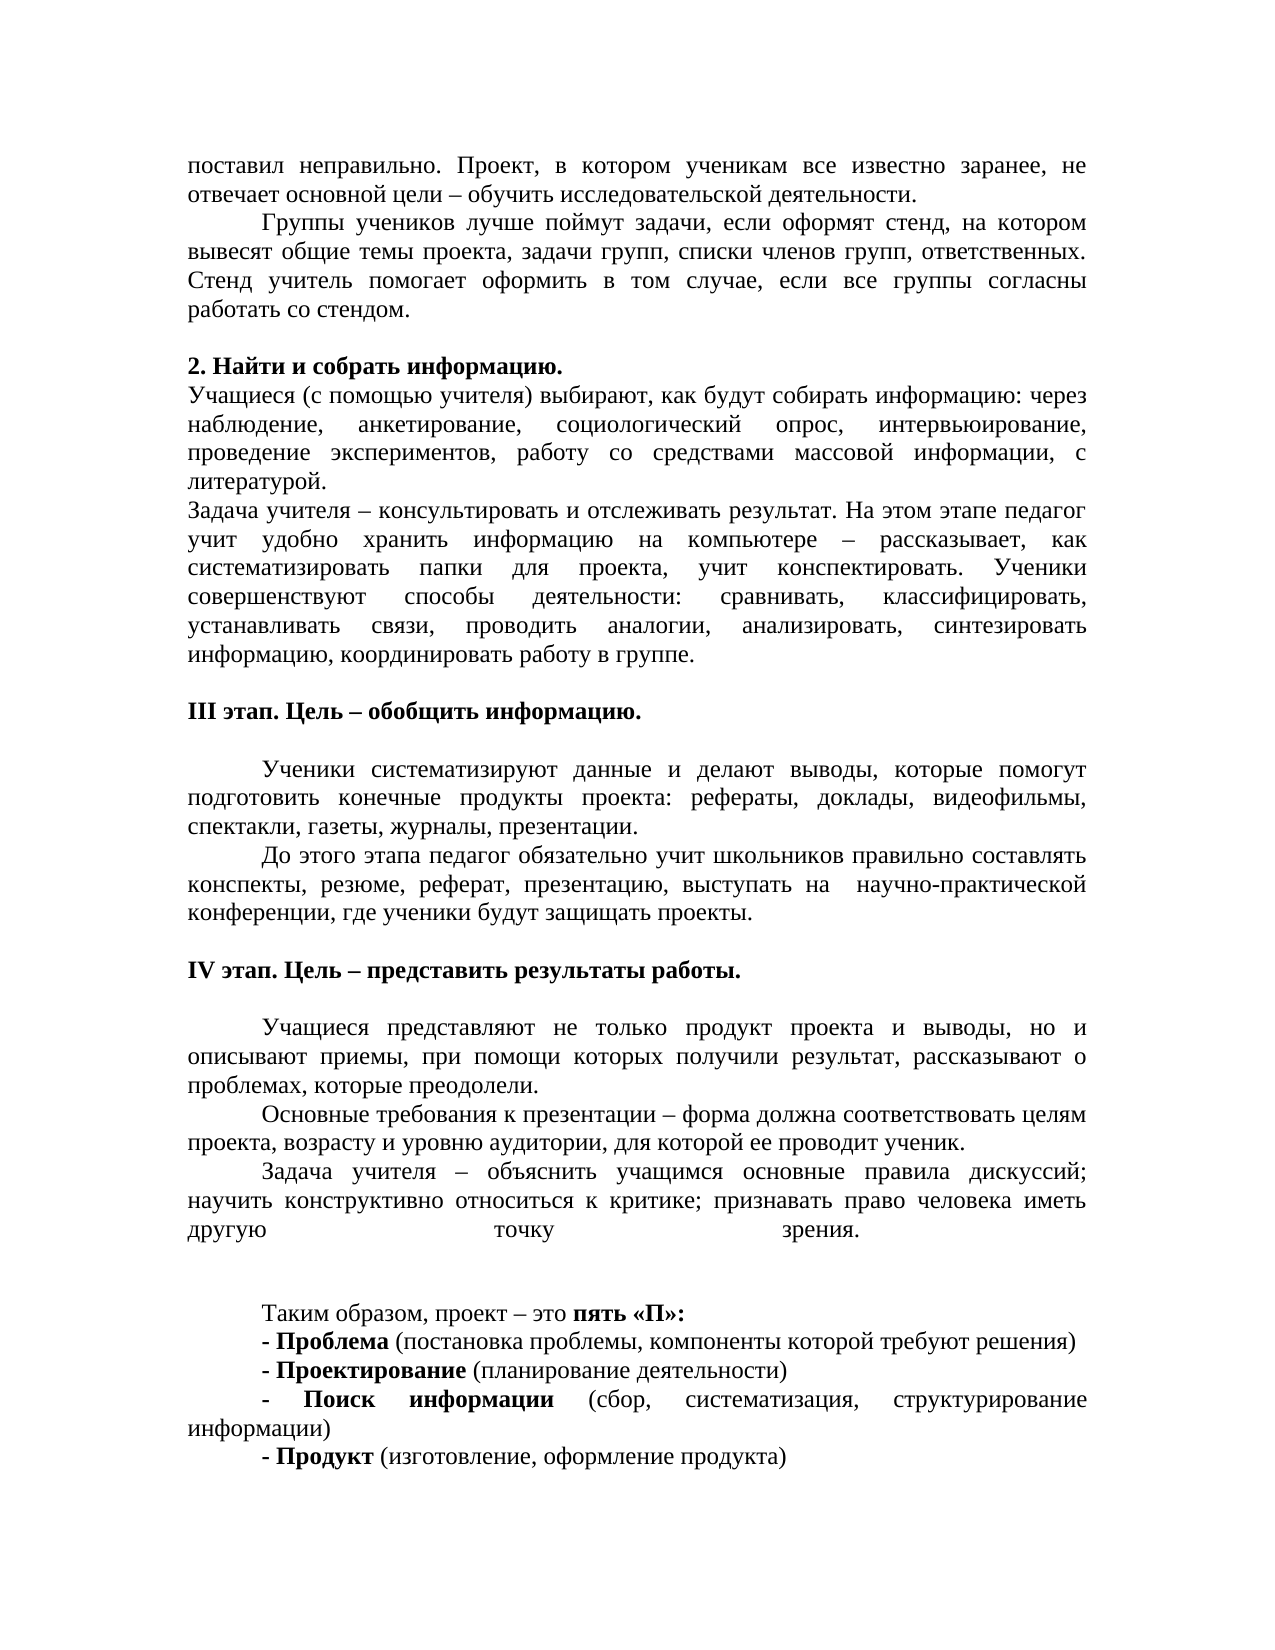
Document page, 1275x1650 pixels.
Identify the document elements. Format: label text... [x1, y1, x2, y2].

text IV этап. Цель – представить результаты работы. [187, 955, 1087, 984]
text Учащиеся представляют не только продукт проекта и выводы, но и описывают приемы, при помощи которых получили результат, рассказывают о проблемах, которые преодолели. [187, 1012, 1087, 1099]
text Группы учеников лучше поймут задачи, если оформят стенд, на котором вывесят общие темы проекта, задачи групп, списки членов групп, ответственных. Стенд учитель помогает оформить в том случае, если все группы согласны работать со стендом. [187, 207, 1087, 322]
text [187, 150, 1087, 207]
text Таким образом, проект – это пять «П»: [187, 1298, 1087, 1326]
text До этого этапа педагог обязательно учит школьников правильно составлять конспекты, резюме, реферат, презентацию, выступать на научно-практической конференции, где ученики будут защищать проекты. [187, 840, 1087, 926]
text Ученики систематизируют данные и делают выводы, которые помогут подготовить конечные продукты проекта: рефераты, доклады, видеофильмы, спектакли, газеты, журналы, презентации. [187, 754, 1087, 840]
text Основные требования к презентации – форма должна соответствовать целям проекта, возрасту и уровню аудитории, для которой ее проводит ученик. [187, 1099, 1087, 1156]
text - Поиск информации (сбор, систематизация, структурирование информации) [187, 1384, 1087, 1441]
text 2. Найти и собрать информацию. [187, 351, 1087, 380]
text Задача учителя – объяснить учащимся основные правила дискуссий; научить конструктивно относиться к критике; признавать право человека иметь другую точку зрения. [187, 1156, 1087, 1269]
text Задача учителя – консультировать и отслеживать результат. На этом этапе педагог учит удобно хранить информацию на компьютере – рассказывает, как систематизировать папки для проекта, учит конспектировать. Ученики совершенствуют способы деятельности: сравнивать, классифицировать, устанавливать связи, проводить аналогии, анализировать, синтезировать информацию, координировать работу в группе. [187, 495, 1087, 667]
text Учащиеся (с помощью учителя) выбирают, как будут собирать информацию: через наблюдение, анкетирование, социологический опрос, интервьюирование, проведение экспериментов, работу со средствами массовой информации, с литературой. [187, 380, 1087, 495]
text - Продукт (изготовление, оформление продукта) [187, 1441, 1087, 1470]
text - Проектирование (планирование деятельности) [187, 1355, 1087, 1384]
text - Проблема (постановка проблемы, компоненты которой требуют решения) [187, 1326, 1087, 1355]
text III этап. Цель – обобщить информацию. [187, 696, 1087, 725]
